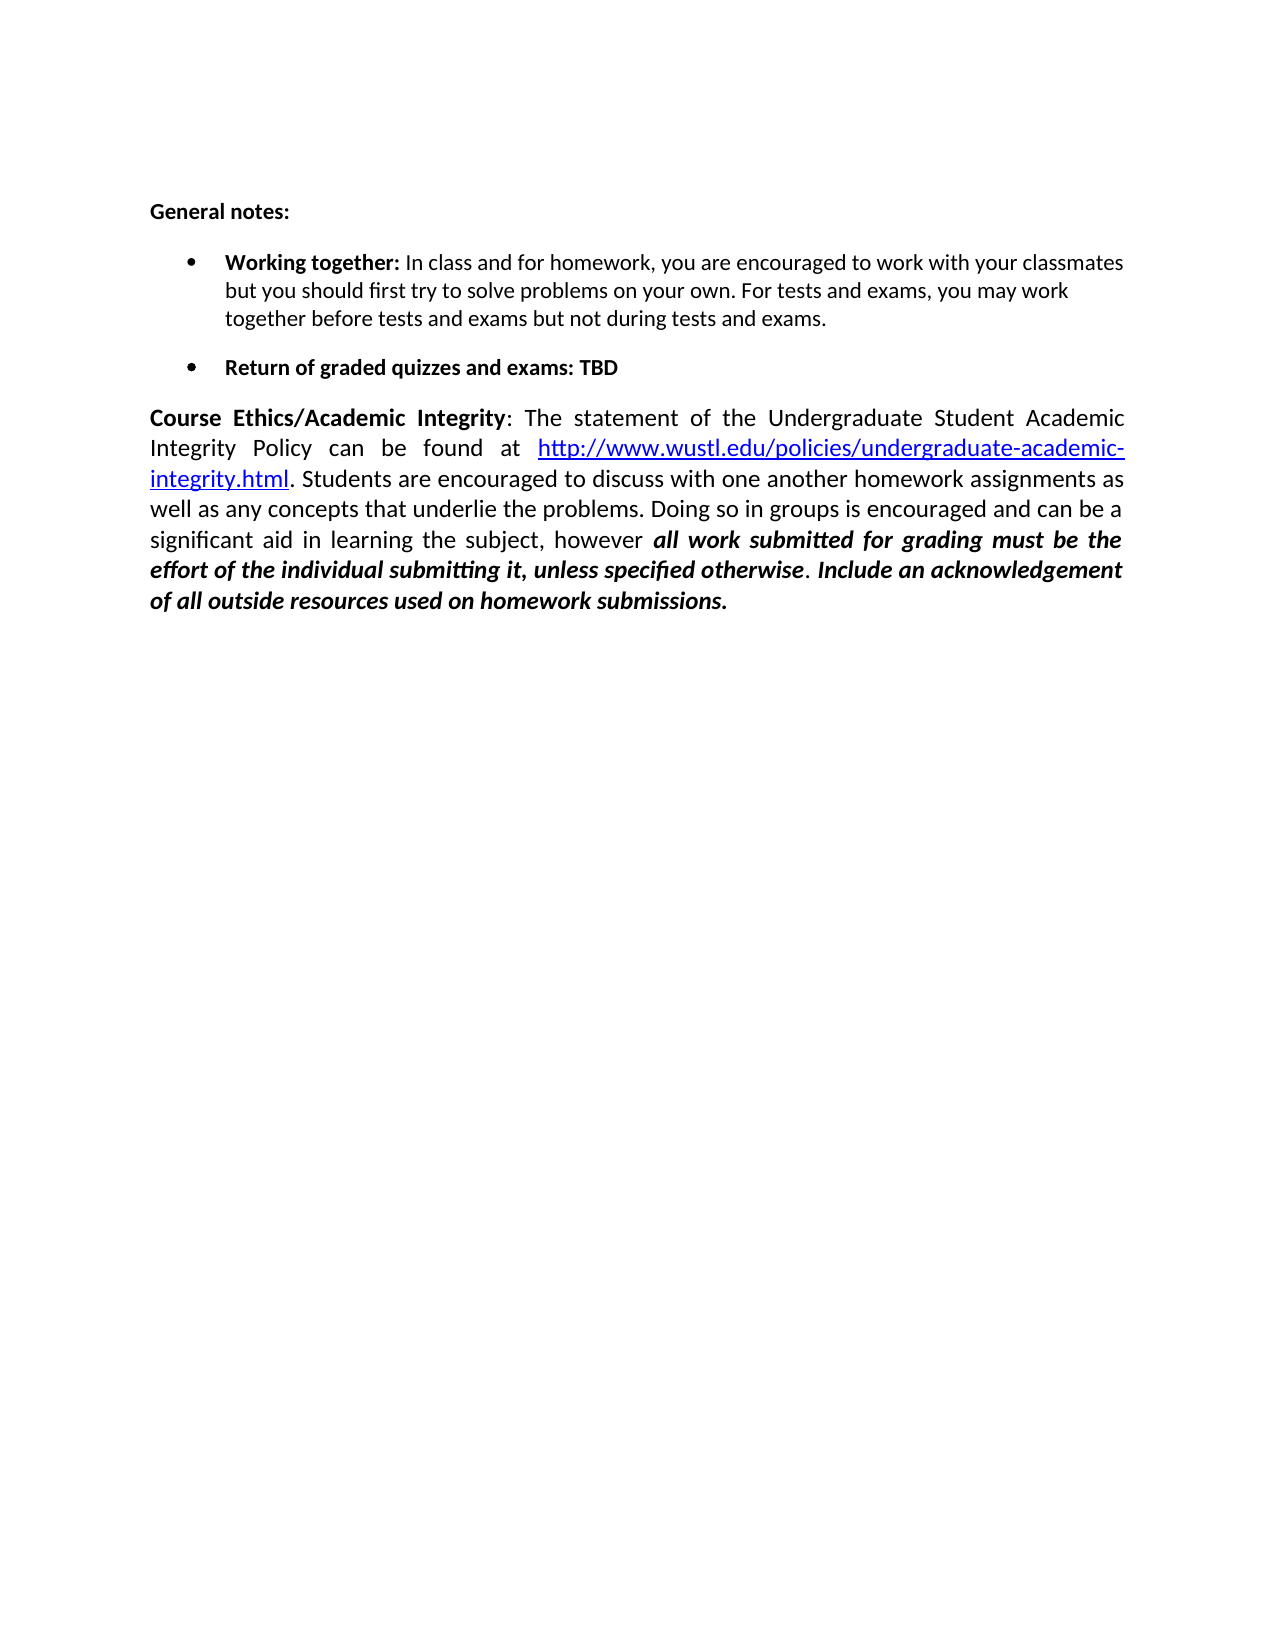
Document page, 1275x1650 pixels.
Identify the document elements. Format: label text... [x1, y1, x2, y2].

list Working together: In class and for homework, you are encouraged to work with your classmates but you should first try to solve problems on your own. For tests and exams, you may work together before tests and exams but not during tests and exams. [187, 248, 1125, 332]
list Return of graded quizzes and exams: TBD [187, 353, 1125, 381]
text Course Ethics/Academic Integrity: The statement of the Undergraduate Student Academic Integrity Policy can be found at http://www.wustl.edu/policies/undergraduate-academic-integrity.html. Students are encouraged to discuss with one another homework assignments as well as any concepts that underlie the problems. Doing so in groups is encouraged and can be a significant aid in learning the subject, however all work submitted for grading must be the effort of the individual submitting it, unless specified otherwise. Include an acknowledgement of all outside resources used on homework submissions. [150, 402, 1125, 615]
text General notes: [150, 197, 1125, 225]
